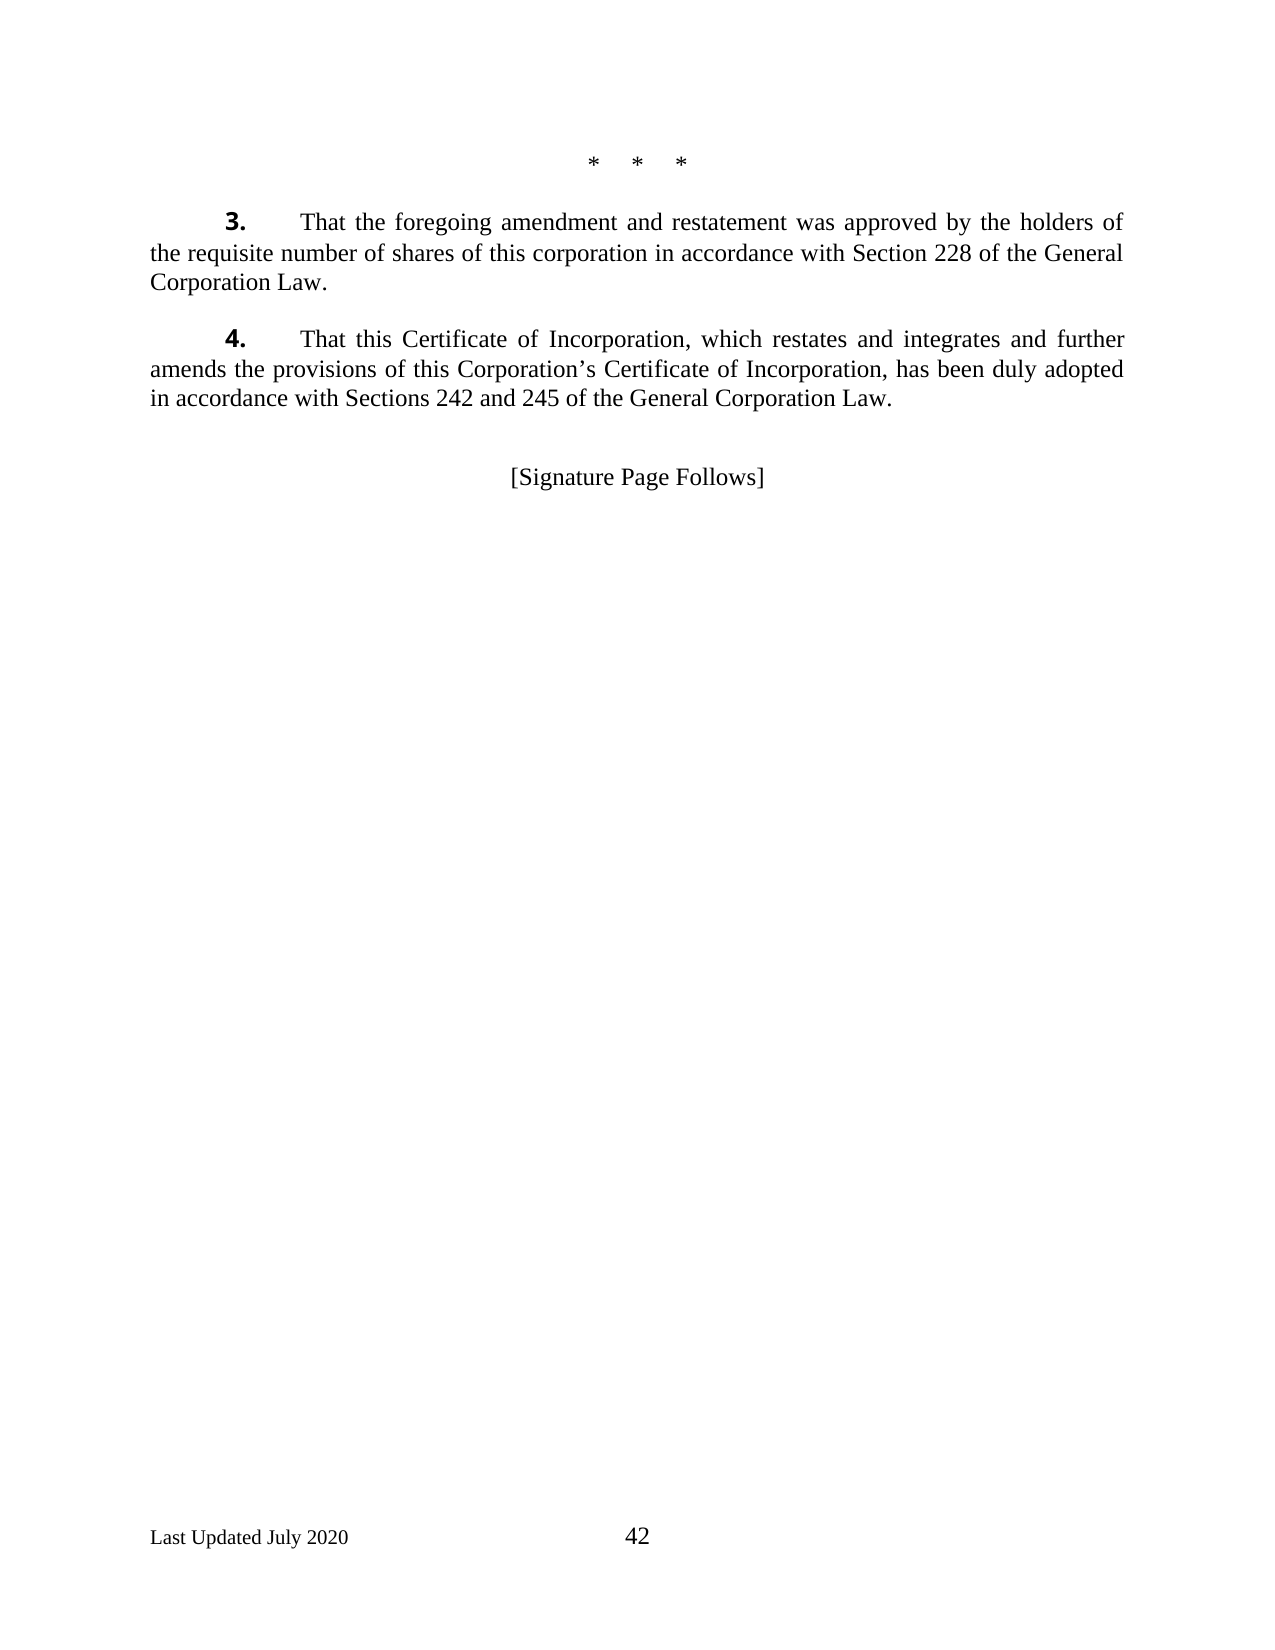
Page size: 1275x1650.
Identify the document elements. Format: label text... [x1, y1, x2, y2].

subtitle That the foregoing amendment and restatement was approved by the holders of the requisite number of shares of this corporation in accordance with Section 228 of the General Corporation Law. [150, 204, 1125, 295]
subtitle That this Certificate of Incorporation, which restates and integrates and further amends the provisions of this Corporation’s Certificate of Incorporation, has been duly adopted in accordance with Sections 242 and 245 of the General Corporation Law. [150, 320, 1125, 412]
title * * * [150, 150, 1125, 179]
text [Signature Page Follows] [150, 462, 1125, 491]
